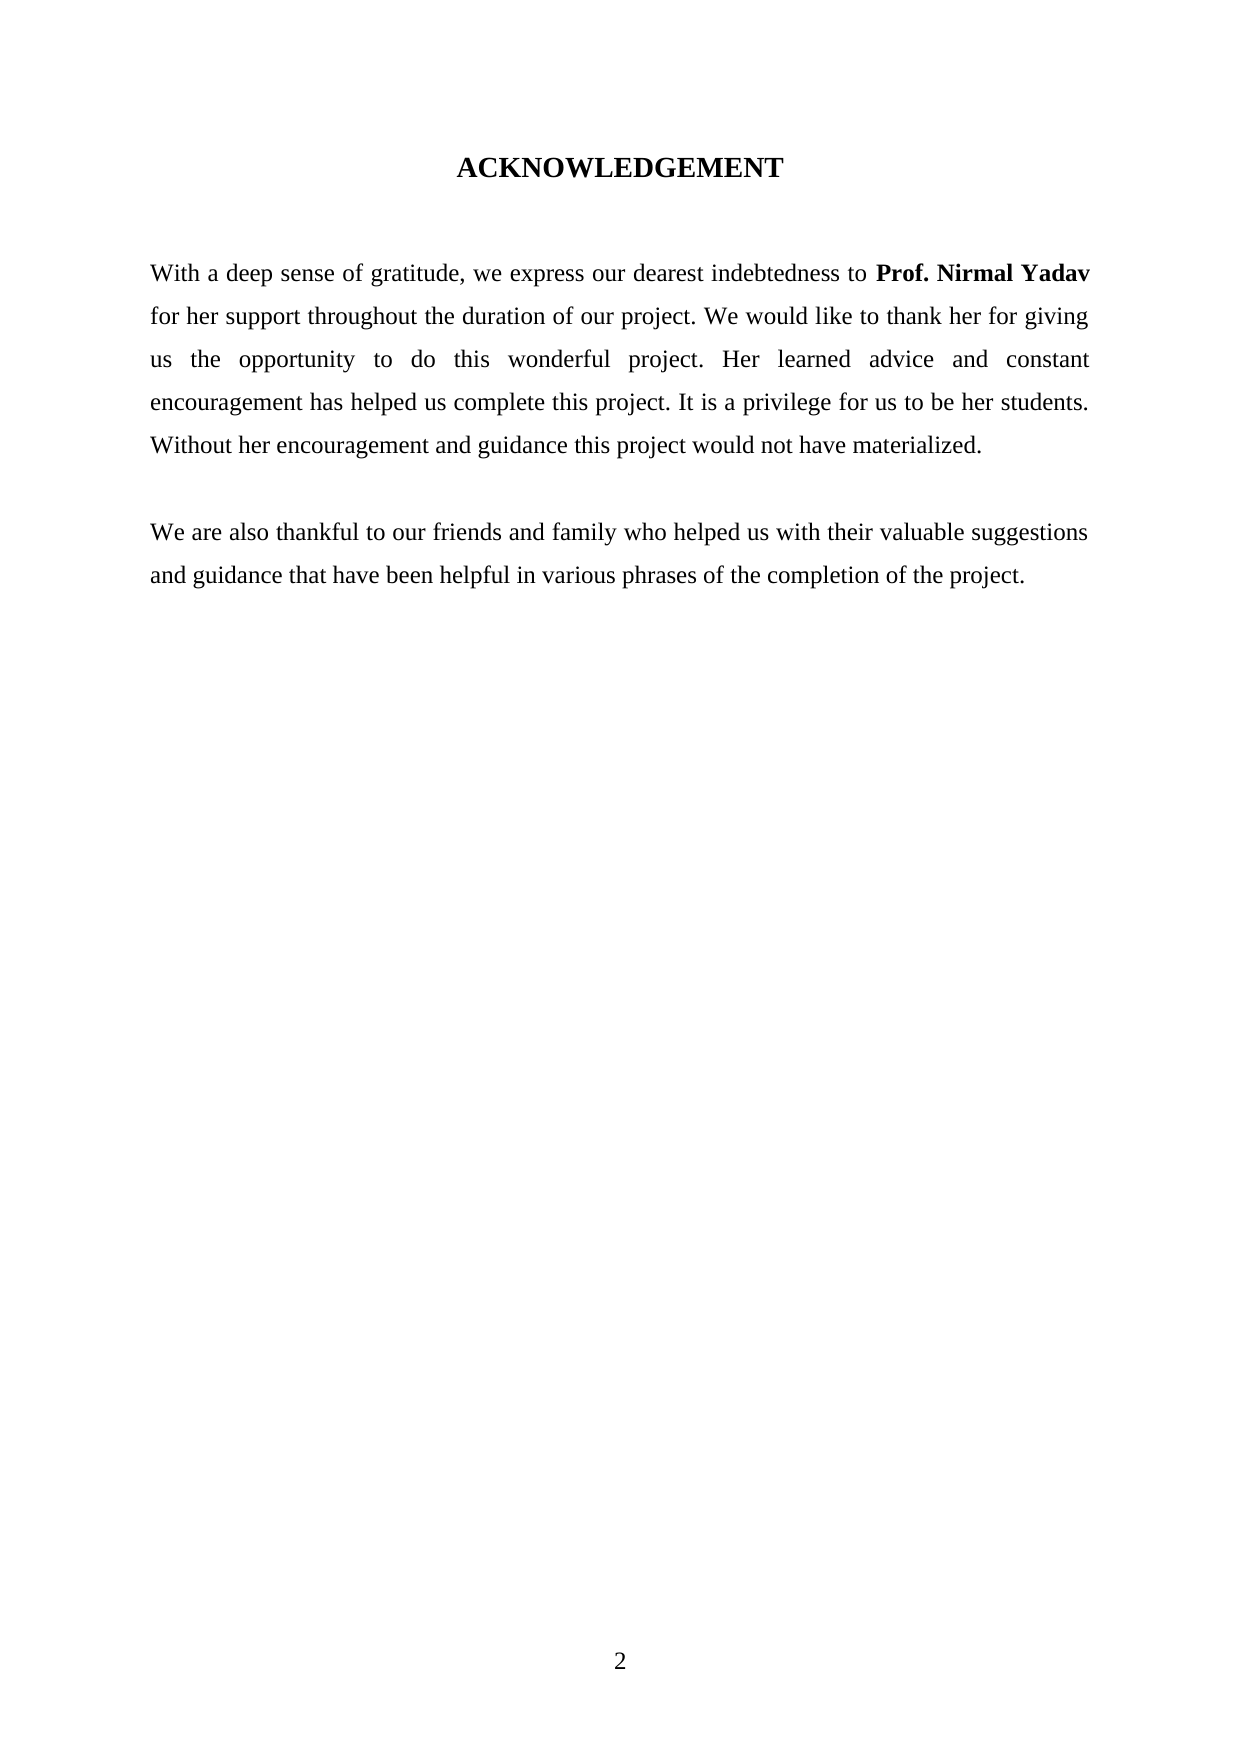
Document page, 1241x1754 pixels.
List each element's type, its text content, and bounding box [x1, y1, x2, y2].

subtitle ACKNOWLEDGEMENT [150, 150, 1090, 183]
text With a deep sense of gratitude, we express our dearest indebtedness to Prof. Nirmal Yadav for her support throughout the duration of our project. We would like to thank her for giving us the opportunity to do this wonderful project. Her learned advice and constant encouragement has helped us complete this project. It is a privilege for us to be her students. Without her encouragement and guidance this project would not have materialized. [150, 258, 1090, 459]
text We are also thankful to our friends and family who helped us with their valuable suggestions and guidance that have been helpful in various phrases of the completion of the project. [150, 517, 1090, 588]
